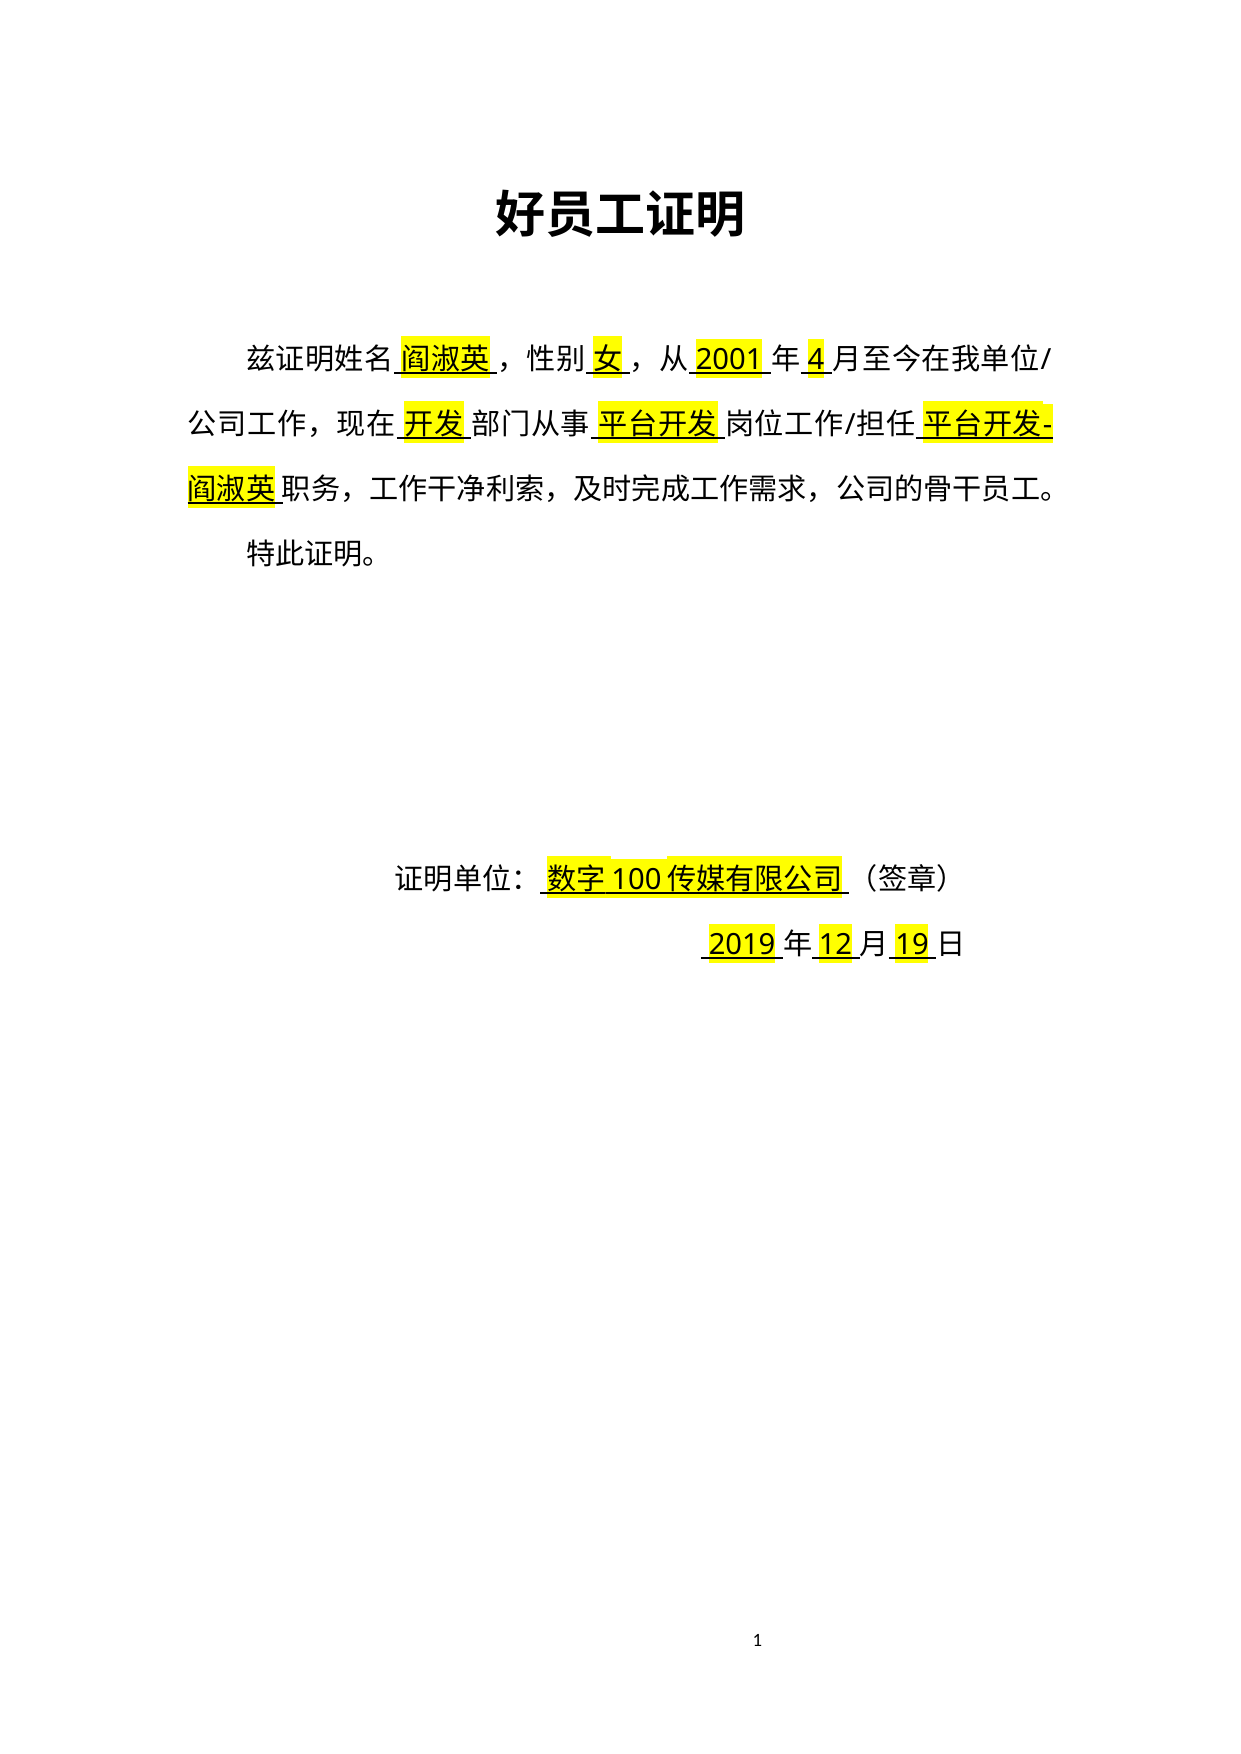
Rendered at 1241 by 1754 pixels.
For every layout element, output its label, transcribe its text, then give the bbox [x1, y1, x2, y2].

text 证明单位： 数字100传媒有限公司 （签章） [187, 844, 965, 909]
text 好员工证明 [187, 162, 1053, 259]
text 2019 年 12 月 19 日 [187, 909, 965, 974]
text 兹证明姓名 阎淑英 ，性别 女 ，从 2001 年 4 月至今在我单位/公司工作，现在 开发 部门从事 平台开发 岗位工作/担任 平台开发-阎淑英 职务，工作干净利索，及时完成工作需求，公司的骨干员工。 [187, 324, 1053, 519]
text 特此证明。 [187, 519, 1053, 584]
